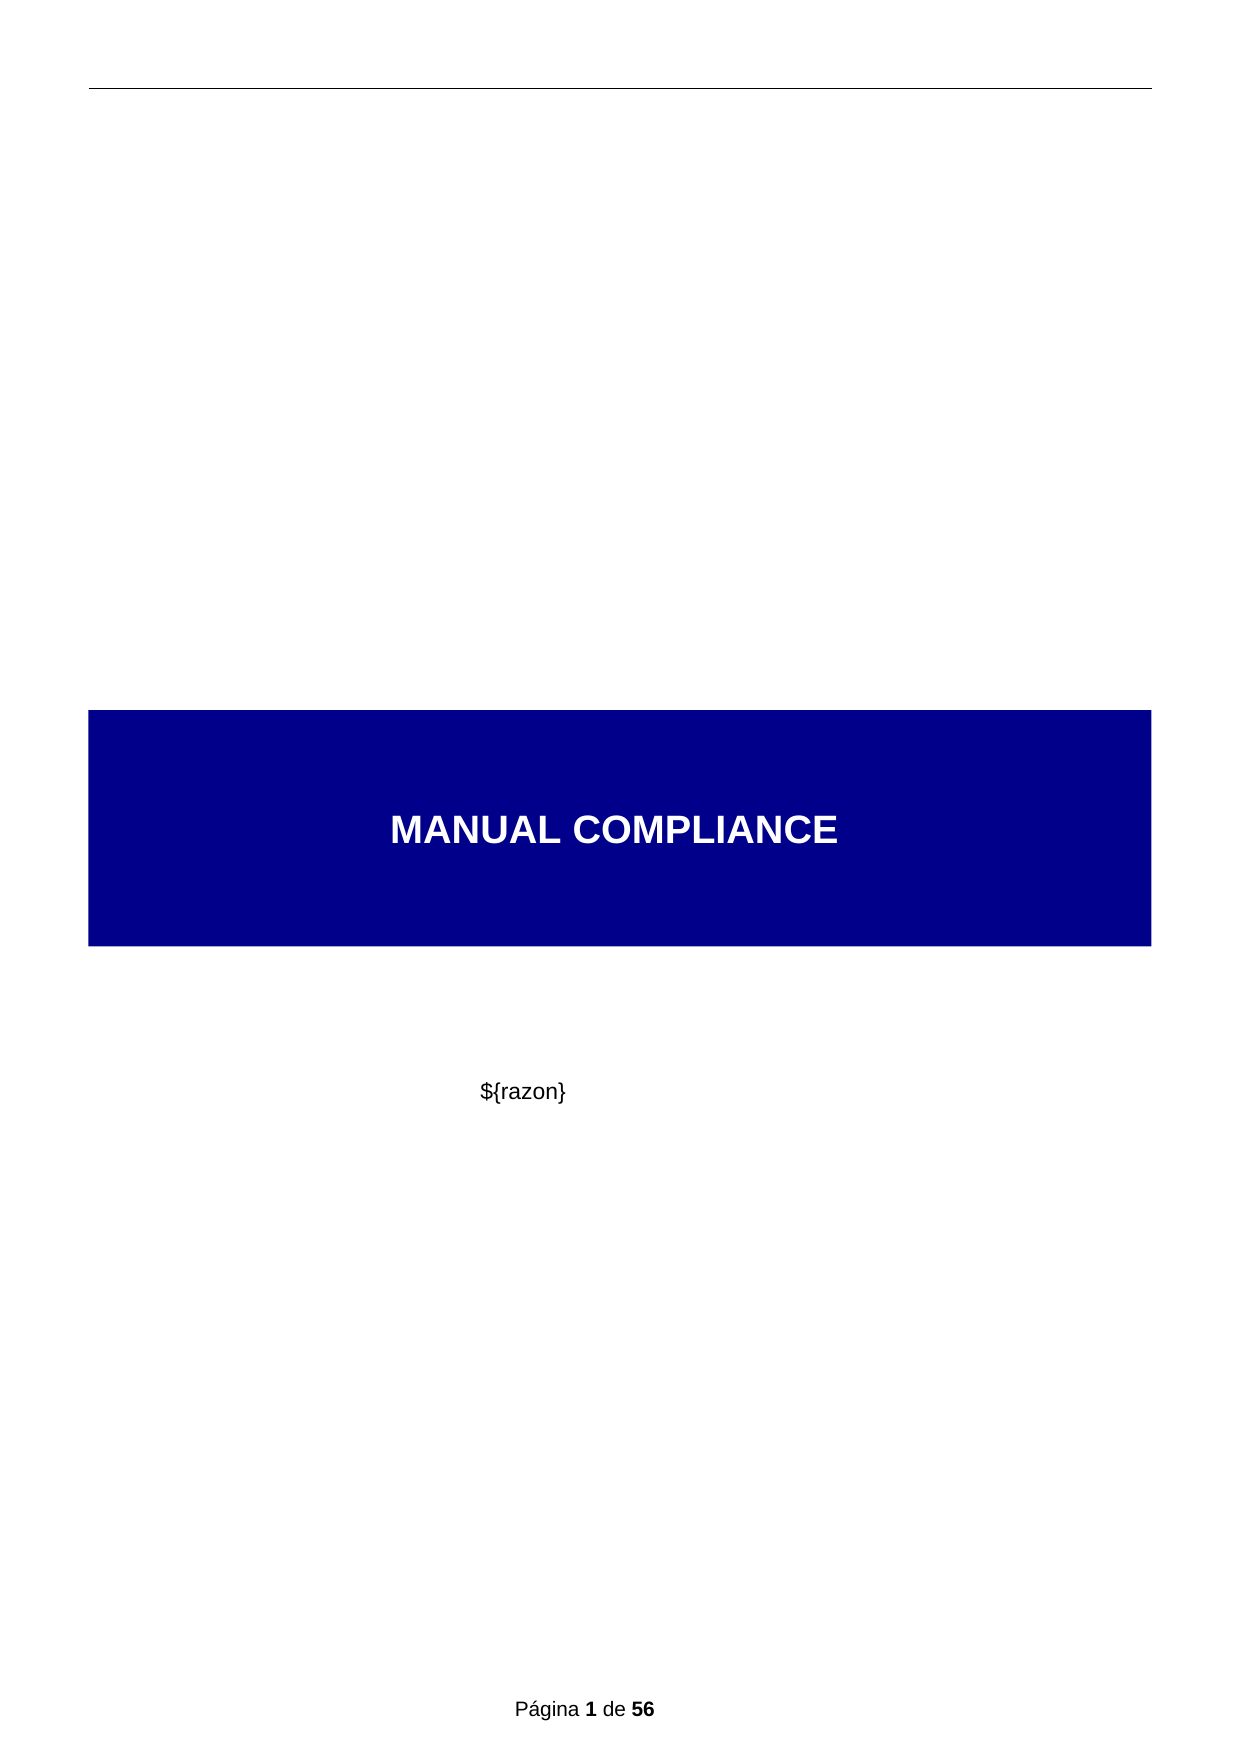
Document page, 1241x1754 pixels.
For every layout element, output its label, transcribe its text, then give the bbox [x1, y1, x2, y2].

text ${razon} [77, 1078, 1163, 1104]
